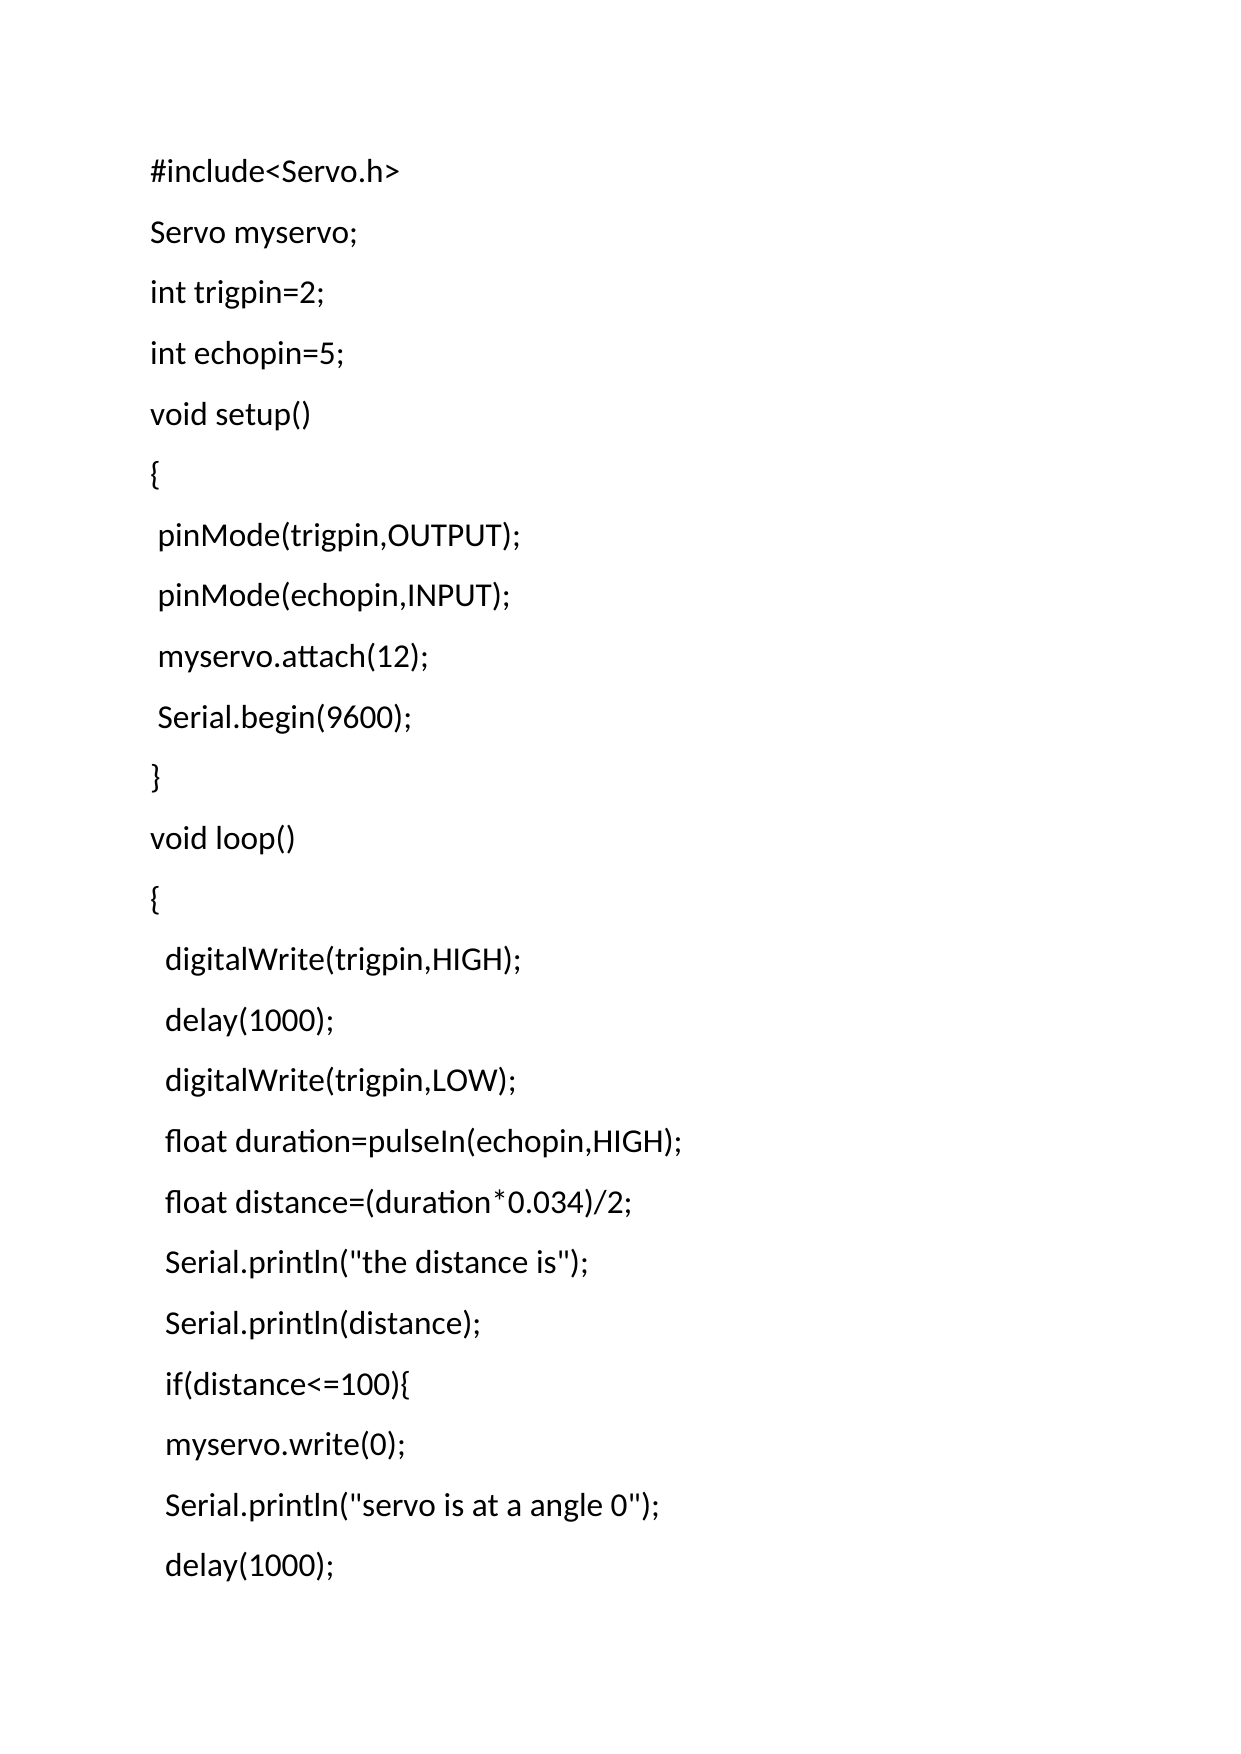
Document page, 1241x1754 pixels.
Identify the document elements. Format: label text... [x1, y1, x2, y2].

text Serial.println("servo is at a angle 0"); [150, 1484, 1090, 1524]
text myservo.attach(12); [150, 635, 1090, 676]
text void loop() [150, 817, 1090, 858]
text digitalWrite(trigpin,LOW); [150, 1059, 1090, 1100]
text Serial.begin(9600); [150, 696, 1090, 736]
text Serial.println("the distance is"); [150, 1241, 1090, 1282]
text if(distance<=100){ [150, 1362, 1090, 1403]
text void setup() [150, 392, 1090, 433]
text Servo myservo; [150, 211, 1090, 251]
text myservo.write(0); [150, 1423, 1090, 1464]
text #include<Servo.h> [150, 150, 1090, 191]
text { [150, 453, 1090, 494]
text { [150, 877, 1090, 918]
text } [150, 756, 1090, 797]
text Serial.println(distance); [150, 1302, 1090, 1343]
text int trigpin=2; [150, 271, 1090, 312]
text pinMode(trigpin,OUTPUT); [150, 514, 1090, 554]
text delay(1000); [150, 1544, 1090, 1585]
text int echopin=5; [150, 332, 1090, 373]
text delay(1000); [150, 999, 1090, 1039]
text digitalWrite(trigpin,HIGH); [150, 938, 1090, 979]
text float duration=pulseIn(echopin,HIGH); [150, 1120, 1090, 1161]
text float distance=(duration*0.034)/2; [150, 1181, 1090, 1221]
text pinMode(echopin,INPUT); [150, 574, 1090, 615]
